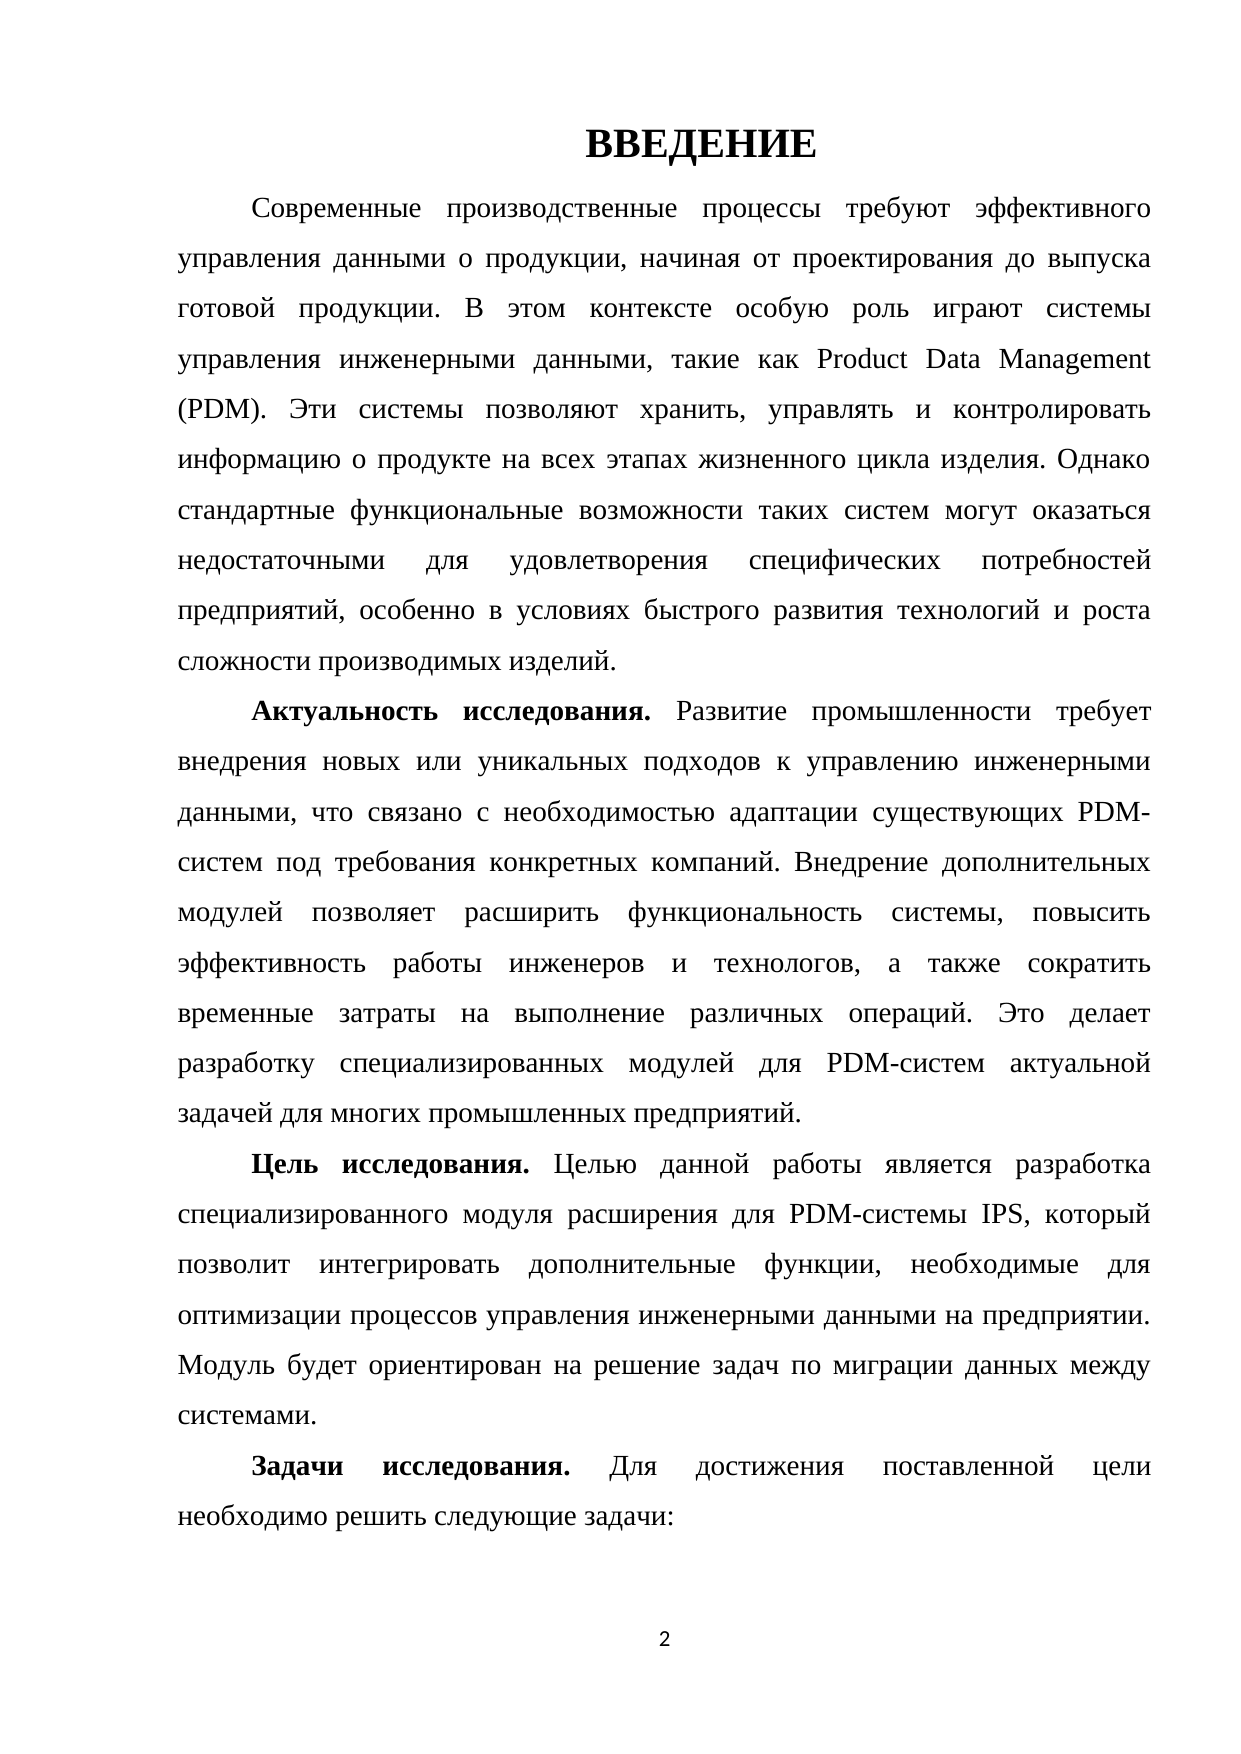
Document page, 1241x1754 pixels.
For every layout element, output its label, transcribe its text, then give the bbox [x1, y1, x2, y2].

text Задачи исследования. Для достижения поставленной цели необходимо решить следующие задачи: [177, 1448, 1152, 1532]
text Актуальность исследования. Развитие промышленности требует внедрения новых или уникальных подходов к управлению инженерными данными, что связано с необходимостью адаптации существующих PDM-систем под требования конкретных компаний. Внедрение дополнительных модулей позволяет расширить функциональность системы, повысить эффективность работы инженеров и технологов, а также сократить временные затраты на выполнение различных операций. Это делает разработку специализированных модулей для PDM-систем актуальной задачей для многих промышленных предприятий. [177, 693, 1152, 1129]
text Цель исследования. Целью данной работы является разработка специализированного модуля расширения для PDM-системы IPS, который позволит интегрировать дополнительные функции, необходимые для оптимизации процессов управления инженерными данными на предприятии. Модуль будет ориентирован на решение задач по миграции данных между системами. [177, 1146, 1152, 1431]
text Современные производственные процессы требуют эффективного управления данными о продукции, начиная от проектирования до выпуска готовой продукции. В этом контексте особую роль играют системы управления инженерными данными, такие как Product Data Management (PDM). Эти системы позволяют хранить, управлять и контролировать информацию о продукте на всех этапах жизненного цикла изделия. Однако стандартные функциональные возможности таких систем могут оказаться недостаточными для удовлетворения специфических потребностей предприятий, особенно в условиях быстрого развития технологий и роста сложности производимых изделий. [177, 190, 1152, 676]
text Введение [177, 118, 1152, 166]
